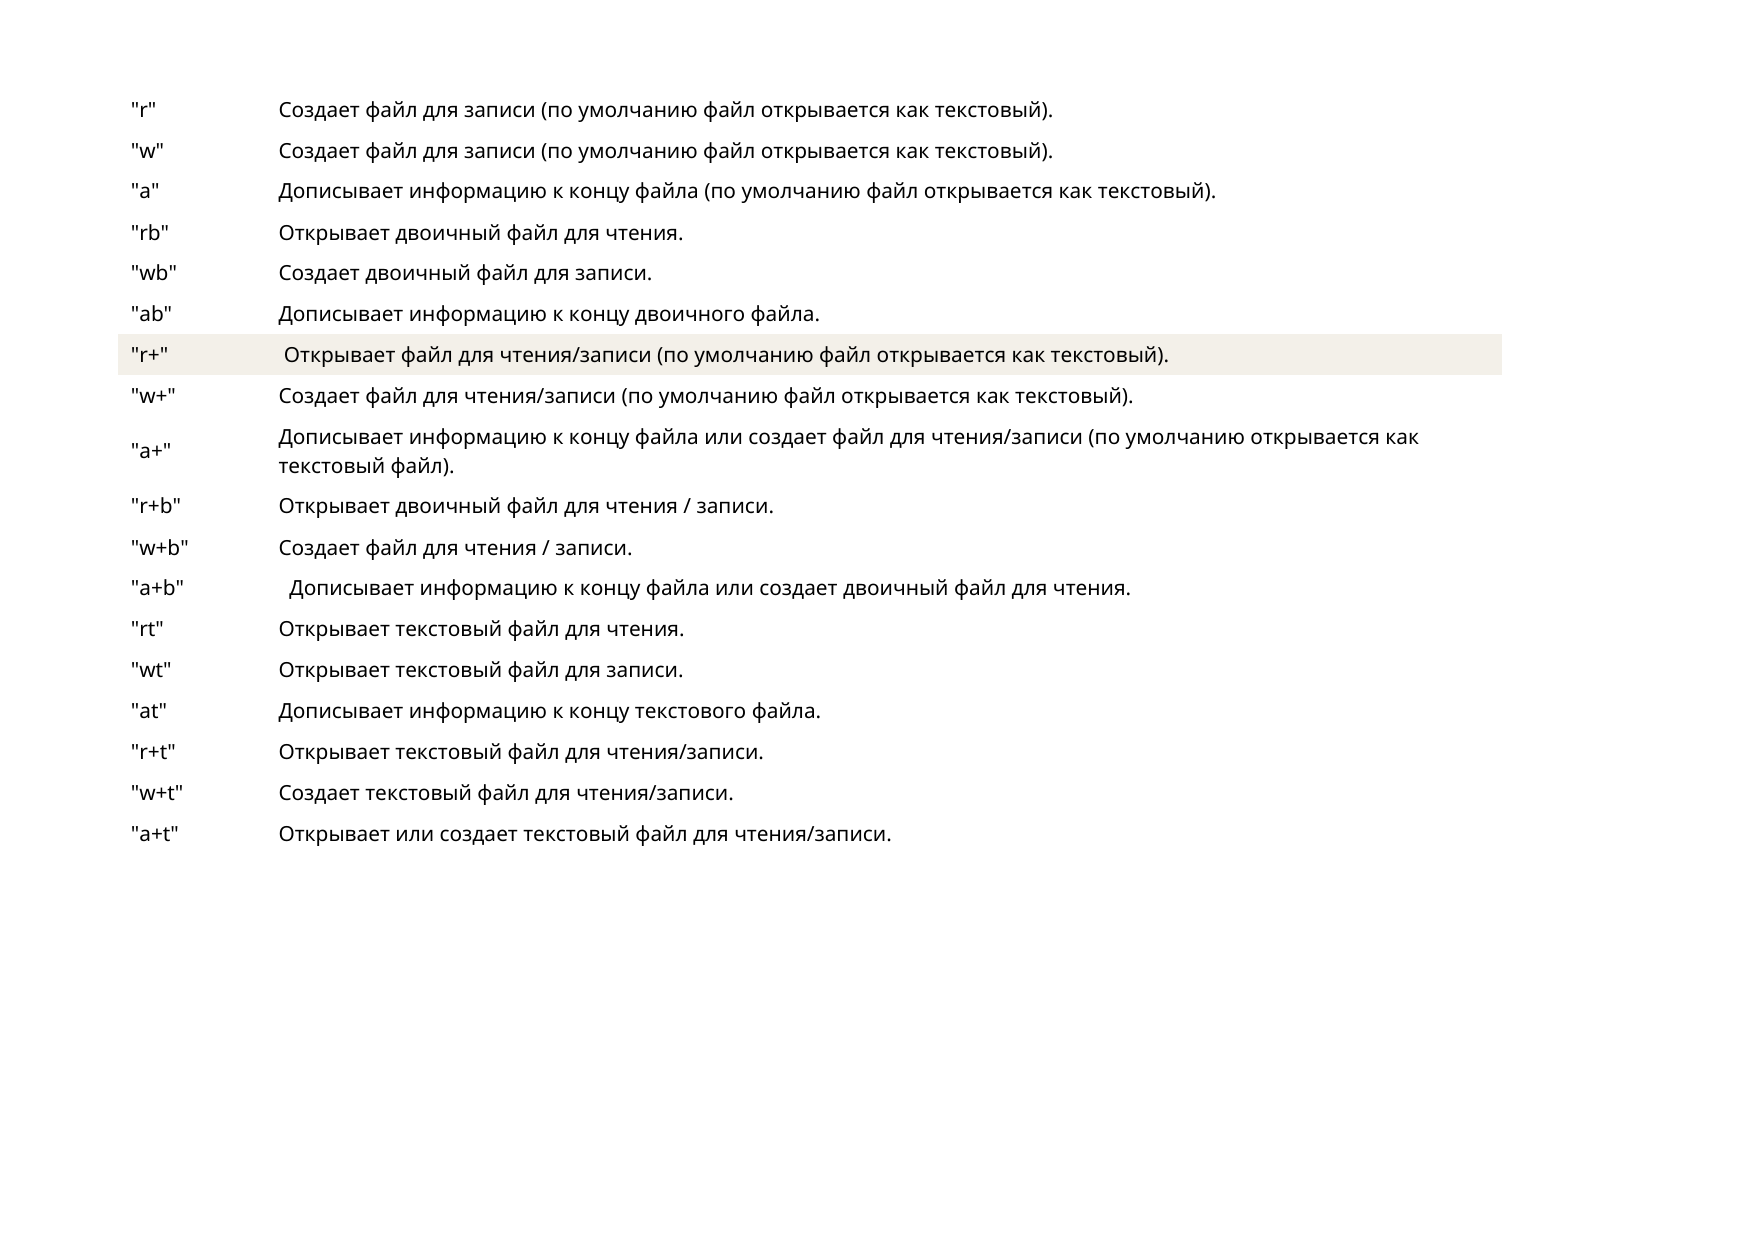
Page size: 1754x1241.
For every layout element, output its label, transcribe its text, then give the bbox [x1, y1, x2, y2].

table_cell "rt" [118, 608, 266, 649]
table_cell "w" [118, 130, 266, 170]
table_cell "а+" [118, 416, 266, 485]
table_cell Дописывает информацию к концу файла или создает файл для чтения/записи (по умолчанию открывается как текстовый файл). [266, 416, 1502, 485]
table_cell Открывает текстовый файл для чтения. [266, 608, 1502, 649]
table_cell "w+" [118, 375, 266, 416]
table_cell Создает текстовый файл для чтения/записи. [266, 772, 1502, 813]
table_cell Открывает или создает текстовый файл для чтения/записи. [266, 813, 1502, 854]
table_cell Создает файл для чтения/записи (по умолчанию файл открывается как текстовый). [266, 375, 1502, 416]
table_cell "a+t" [118, 813, 266, 854]
table_cell "r+b" [118, 485, 266, 526]
table_cell Открывает текстовый файл для записи. [266, 649, 1502, 690]
table_header "r" [118, 89, 266, 129]
table_cell "wb" [118, 252, 266, 293]
table_cell Создает двоичный файл для записи. [266, 252, 1502, 293]
table_cell Открывает двоичный файл для чтения / записи. [266, 485, 1502, 526]
table_cell "а+b" [118, 567, 266, 608]
table_cell "rb" [118, 211, 266, 252]
table_header Создает файл для записи (по умолчанию файл открывается как текстовый). [266, 89, 1502, 129]
table_cell "at" [118, 690, 266, 731]
table_cell Открывает текстовый файл для чтения/записи. [266, 731, 1502, 772]
table_cell Дописывает информацию к концу двоичного файла. [266, 293, 1502, 334]
table_cell "w+t" [118, 772, 266, 813]
table_cell "r+t" [118, 731, 266, 772]
table_cell Дописывает информацию к концу файла или создает двоичный файл для чтения. [266, 567, 1502, 608]
table_cell Открывает файл для чтения/записи (по умолчанию файл открывается как текстовый). [266, 334, 1502, 375]
table_cell "wt" [118, 649, 266, 690]
table_cell "r+" [118, 334, 266, 375]
table_cell "w+b" [118, 526, 266, 567]
table_cell Дописывает информацию к концу файла (по умолчанию файл открывается как текстовый). [266, 170, 1502, 211]
table_cell "ab" [118, 293, 266, 334]
table_cell Создает файл для записи (по умолчанию файл открывается как текстовый). [266, 130, 1502, 170]
table_cell Дописывает информацию к концу текстового файла. [266, 690, 1502, 731]
table_cell Открывает двоичный файл для чтения. [266, 211, 1502, 252]
table_cell Создает файл для чтения / записи. [266, 526, 1502, 567]
table_cell "а" [118, 170, 266, 211]
